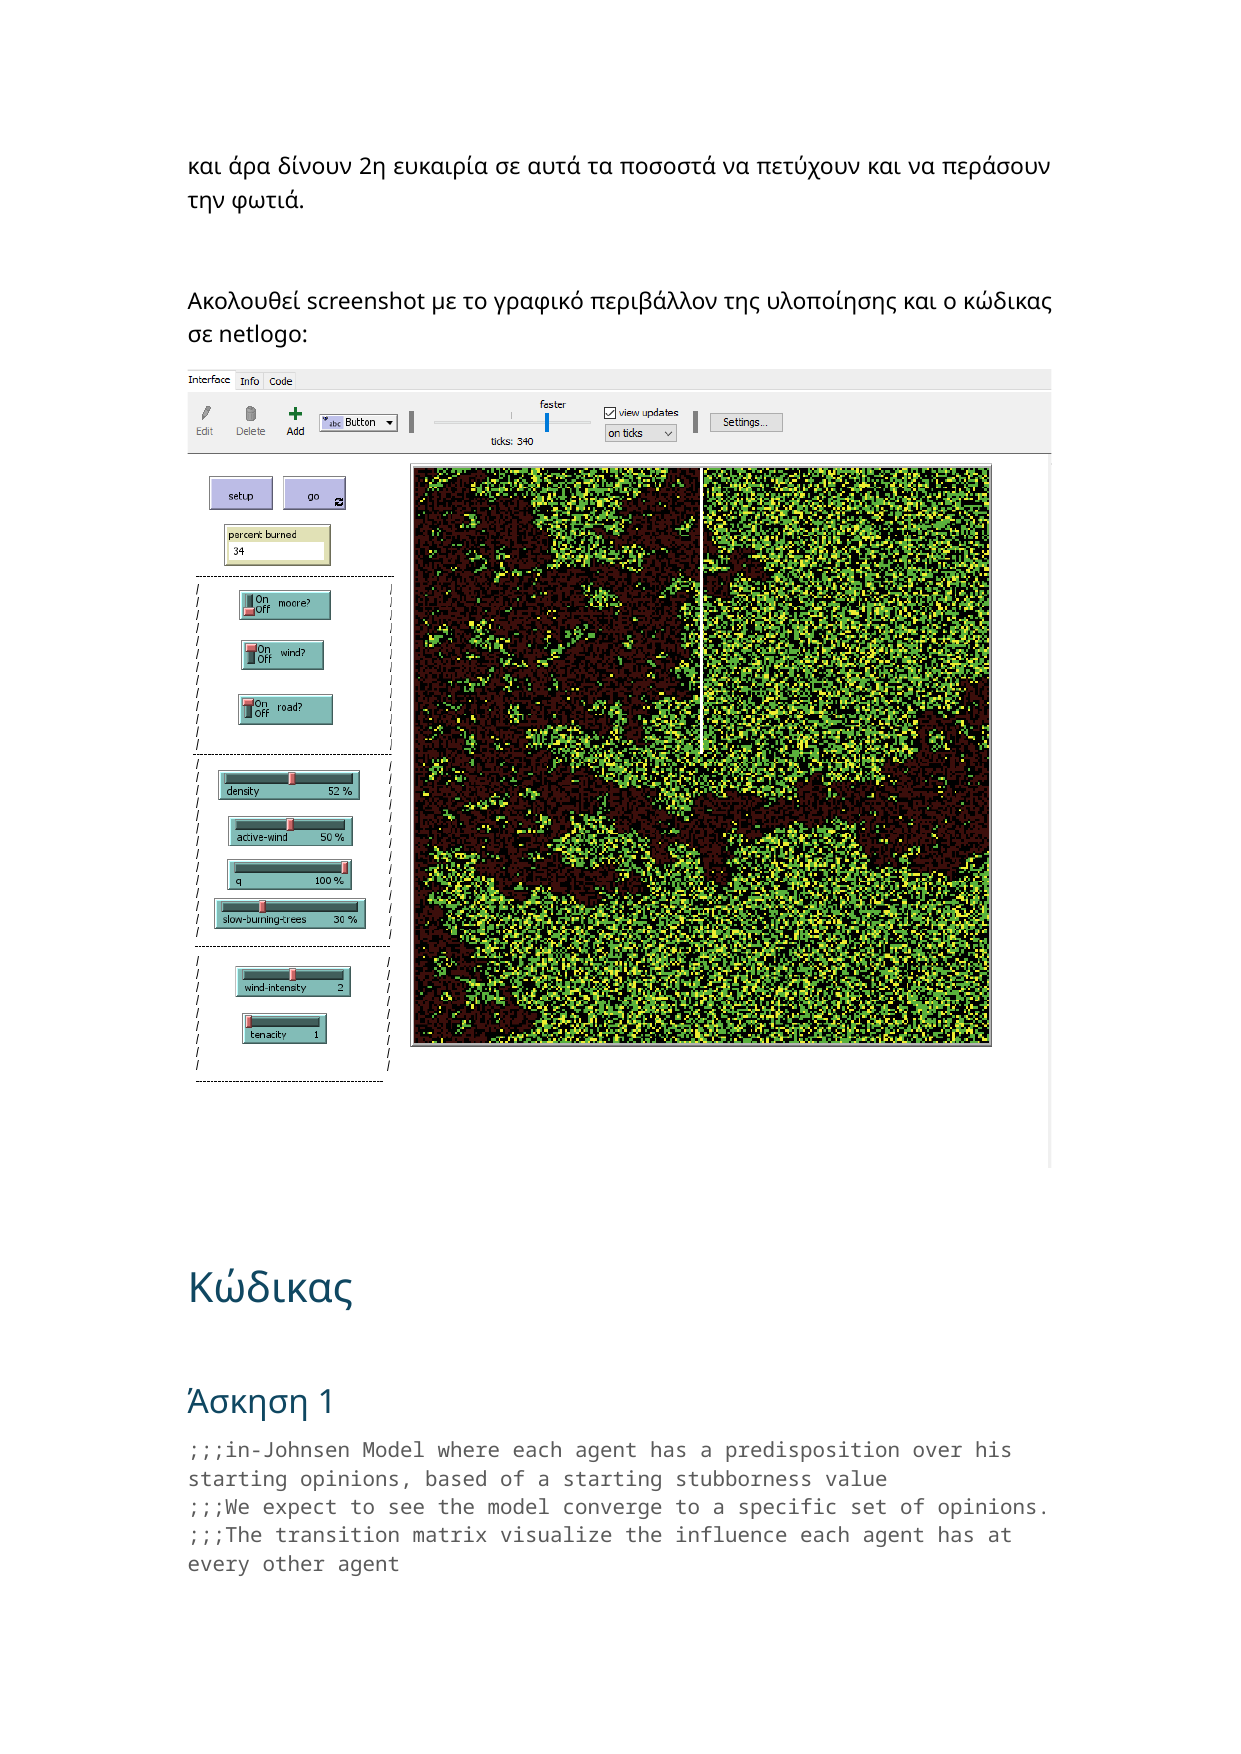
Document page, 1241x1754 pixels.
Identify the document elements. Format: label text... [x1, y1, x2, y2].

subtitle Άσκηση 1 [187, 1378, 1053, 1423]
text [187, 150, 1053, 215]
subtitle Κώδικας [187, 1258, 1053, 1315]
text Ακολουθεί screenshot με το γραφικό περιβάλλον της υλοποίησης και ο κώδικας σε netlogo: [187, 284, 1053, 349]
picture [187, 368, 1052, 1168]
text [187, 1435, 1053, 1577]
